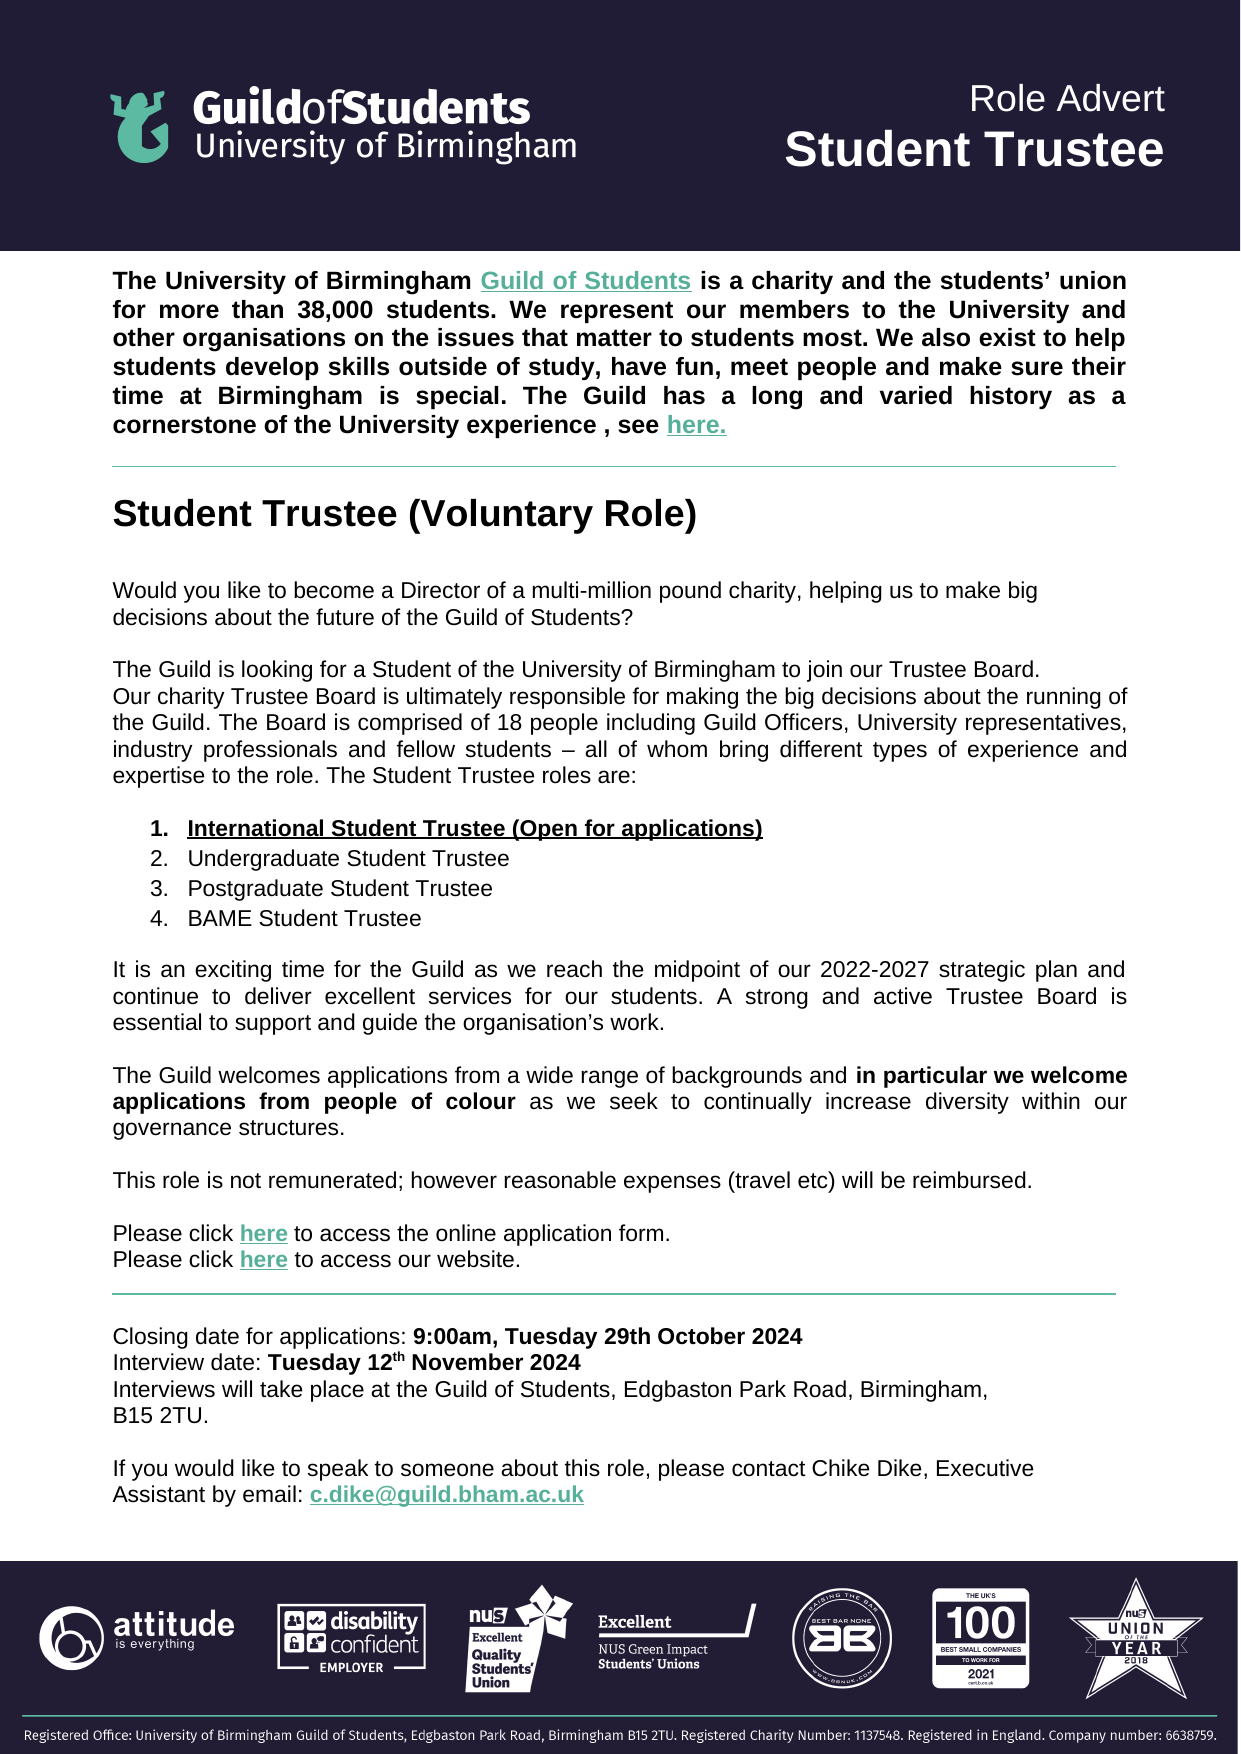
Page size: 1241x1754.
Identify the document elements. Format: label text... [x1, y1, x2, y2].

text Interview date: Tuesday 12th November 2024 [112, 1349, 1128, 1376]
text The Guild welcomes applications from a wide range of backgrounds and in particular we welcome applications from people of colour as we seek to continually increase diversity within our governance structures. [112, 1062, 1128, 1141]
text The Guild is looking for a Student of the University of Birmingham to join our Trustee Board. [112, 656, 1128, 683]
text Closing date for applications: 9:00am, Tuesday 29th October 2024 [112, 1323, 1128, 1349]
list International Student Trustee (Open for applications) [150, 814, 1128, 841]
list Undergraduate Student Trustee [150, 845, 1128, 871]
text This role is not remunerated; however reasonable expenses (travel etc) will be reimbursed. [112, 1167, 1128, 1193]
text Student Trustee (Voluntary Role) [112, 491, 1128, 534]
text Please click here to access our website. [112, 1246, 1128, 1272]
text B15 2TU. [112, 1402, 1128, 1428]
text It is an exciting time for the Guild as we reach the midpoint of our 2022-2027 strategic plan and continue to deliver excellent services for our students. A strong and active Trustee Board is essential to support and guide the organisation’s work. [112, 956, 1128, 1035]
picture [0, 1561, 1238, 1754]
text Our charity Trustee Board is ultimately responsible for making the big decisions about the running of the Guild. The Board is comprised of 18 people including Guild Officers, University representatives, industry professionals and fellow students – all of whom bring different types of experience and expertise to the role. The Student Trustee roles are: [112, 683, 1128, 788]
text Would you like to become a Director of a multi-million pound charity, helping us to make big decisions about the future of the Guild of Students? [112, 577, 1128, 630]
text If you would like to speak to someone about this role, please contact Chike Dike, Executive Assistant by email: c.dike@guild.bham.ac.uk [112, 1454, 1128, 1507]
list Postgraduate Student Trustee [150, 875, 1128, 901]
text Please click here to access the online application form. [112, 1220, 1128, 1246]
picture [0, 0, 1241, 251]
text Interviews will take place at the Guild of Students, Edgbaston Park Road, Birmingham, [112, 1376, 1128, 1402]
text The University of Birmingham Guild of Students is a charity and the students’ union for more than 38,000 students. We represent our members to the University and other organisations on the issues that matter to students most. We also exist to help students develop skills outside of study, have fun, meet people and make sure their time at Birmingham is special. The Guild has a long and varied history as a cornerstone of the University experience , see here. [112, 266, 1128, 438]
list BAME Student Trustee [150, 905, 1128, 932]
